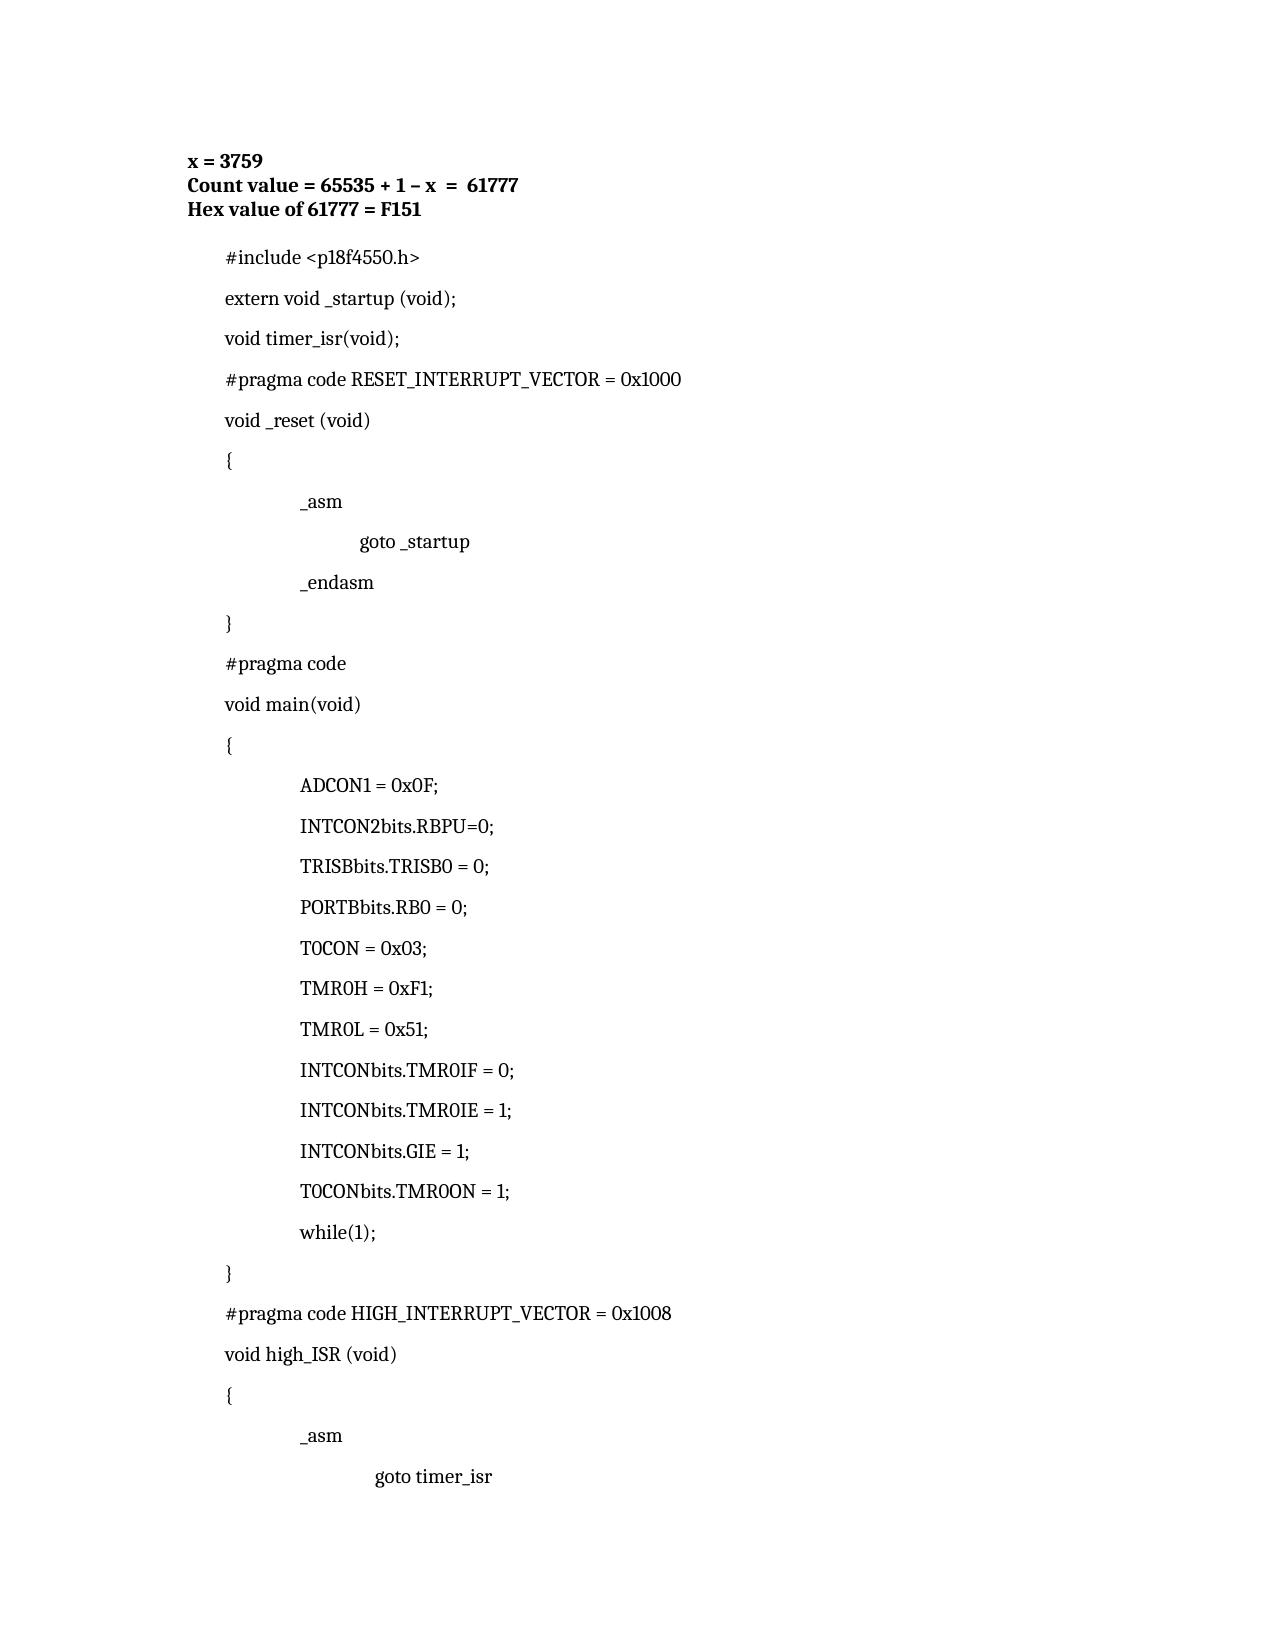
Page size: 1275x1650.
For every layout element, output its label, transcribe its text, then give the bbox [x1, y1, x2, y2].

text _asm [150, 1424, 1125, 1448]
text _asm [150, 489, 1125, 513]
text } [150, 611, 1125, 635]
text { [150, 449, 1125, 473]
text goto _startup [150, 530, 1125, 554]
text #pragma code [150, 652, 1125, 676]
text void _reset (void) [150, 408, 1125, 432]
text TMR0H = 0xF1; [150, 977, 1125, 1001]
text void high_ISR (void) [150, 1343, 1125, 1367]
text _endasm [150, 571, 1125, 595]
text extern void _startup (void); [150, 286, 1125, 310]
text T0CONbits.TMR0ON = 1; [150, 1180, 1125, 1204]
text INTCONbits.TMR0IF = 0; [150, 1058, 1125, 1082]
text while(1); [150, 1221, 1125, 1245]
list Count value = 65535 + 1 – x = 61777 [187, 174, 1125, 198]
text goto timer_isr [150, 1464, 1125, 1488]
text INTCON2bits.RBPU=0; [150, 814, 1125, 838]
list Hex value of 61777 = F151 [187, 198, 1125, 222]
text #pragma code HIGH_INTERRUPT_VECTOR = 0x1008 [150, 1302, 1125, 1326]
text { [150, 1383, 1125, 1407]
text #include <p18f4550.h> [150, 246, 1125, 270]
text INTCONbits.TMR0IE = 1; [150, 1099, 1125, 1123]
text TMR0L = 0x51; [150, 1018, 1125, 1042]
text void timer_isr(void); [150, 327, 1125, 351]
text } [150, 1261, 1125, 1285]
text T0CON = 0x03; [150, 936, 1125, 960]
text #pragma code RESET_INTERRUPT_VECTOR = 0x1000 [150, 368, 1125, 392]
text ADCON1 = 0x0F; [150, 774, 1125, 798]
list x = 3759 [187, 150, 1125, 174]
text PORTBbits.RB0 = 0; [150, 896, 1125, 920]
text TRISBbits.TRISB0 = 0; [150, 855, 1125, 879]
text void main(void) [150, 693, 1125, 717]
text { [150, 733, 1125, 757]
text INTCONbits.GIE = 1; [150, 1139, 1125, 1163]
